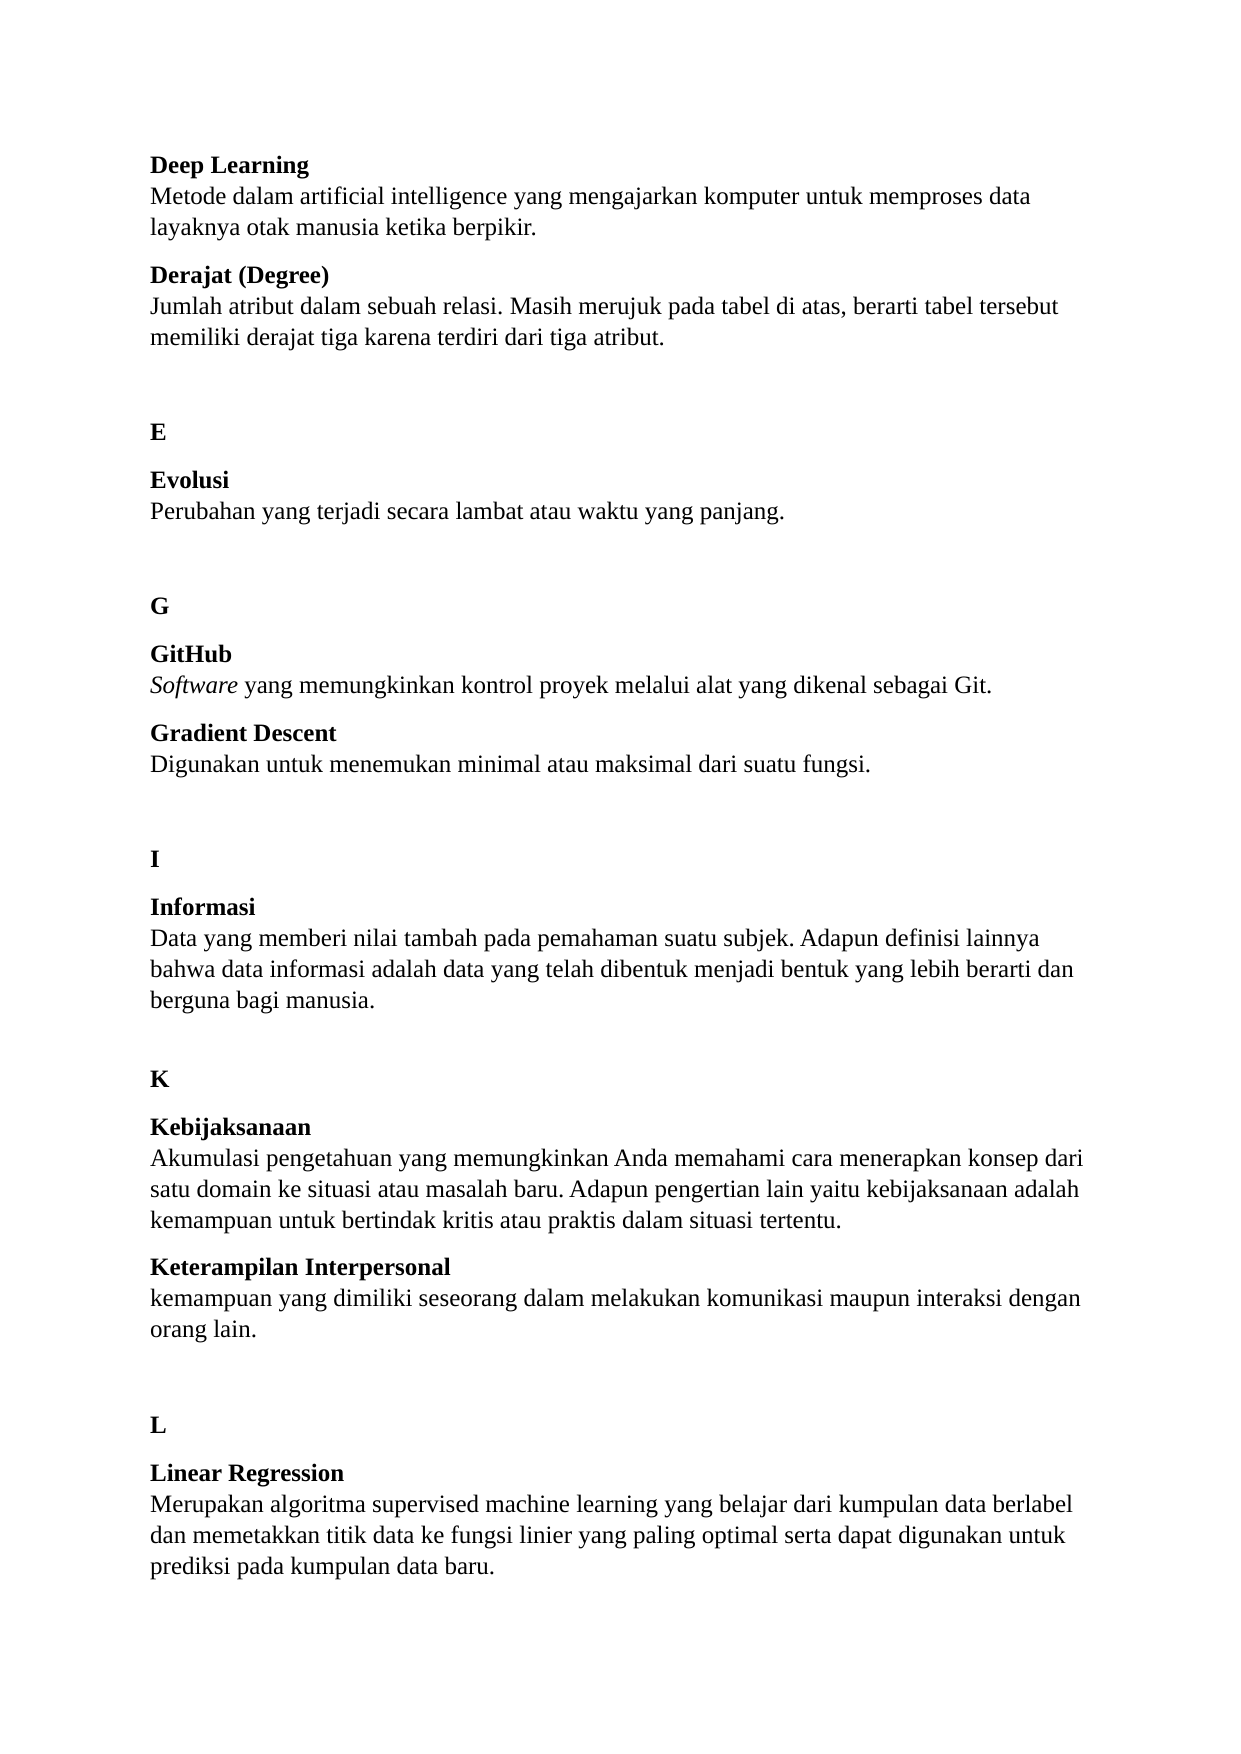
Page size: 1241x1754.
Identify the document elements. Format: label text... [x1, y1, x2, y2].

text E [150, 417, 1090, 446]
text Linear Regression Merupakan algoritma supervised machine learning yang belajar dari kumpulan data berlabel dan memetakkan titik data ke fungsi linier yang paling optimal serta dapat digunakan untuk prediksi pada kumpulan data baru. [150, 1458, 1090, 1579]
text GitHub Software yang memungkinkan kontrol proyek melalui alat yang dikenal sebagai Git. [150, 639, 1090, 699]
text Evolusi Perubahan yang terjadi secara lambat atau waktu yang panjang. [150, 465, 1090, 525]
text Informasi Data yang memberi nilai tambah pada pemahaman suatu subjek. Adapun definisi lainnya bahwa data informasi adalah data yang telah dibentuk menjadi bentuk yang lebih berarti dan berguna bagi manusia. [150, 892, 1090, 1045]
text Gradient Descent Digunakan untuk menemukan minimal atau maksimal dari suatu fungsi. [150, 718, 1090, 778]
text Keterampilan Interpersonal kemampuan yang dimiliki seseorang dalam melakukan komunikasi maupun interaksi dengan orang lain. [150, 1252, 1090, 1343]
text L [150, 1410, 1090, 1439]
text K [150, 1064, 1090, 1093]
text Derajat (Degree) Jumlah atribut dalam sebuah relasi. Masih merujuk pada tabel di atas, berarti tabel tersebut memiliki derajat tiga karena terdiri dari tiga atribut. [150, 260, 1090, 351]
text G [150, 591, 1090, 620]
text Deep Learning Metode dalam artificial intelligence yang mengajarkan komputer untuk memproses data layaknya otak manusia ketika berpikir. [150, 150, 1090, 241]
text Kebijaksanaan Akumulasi pengetahuan yang memungkinkan Anda memahami cara menerapkan konsep dari satu domain ke situasi atau masalah baru. Adapun pengertian lain yaitu kebijaksanaan adalah kemampuan untuk bertindak kritis atau praktis dalam situasi tertentu. [150, 1112, 1090, 1233]
text I [150, 844, 1090, 873]
